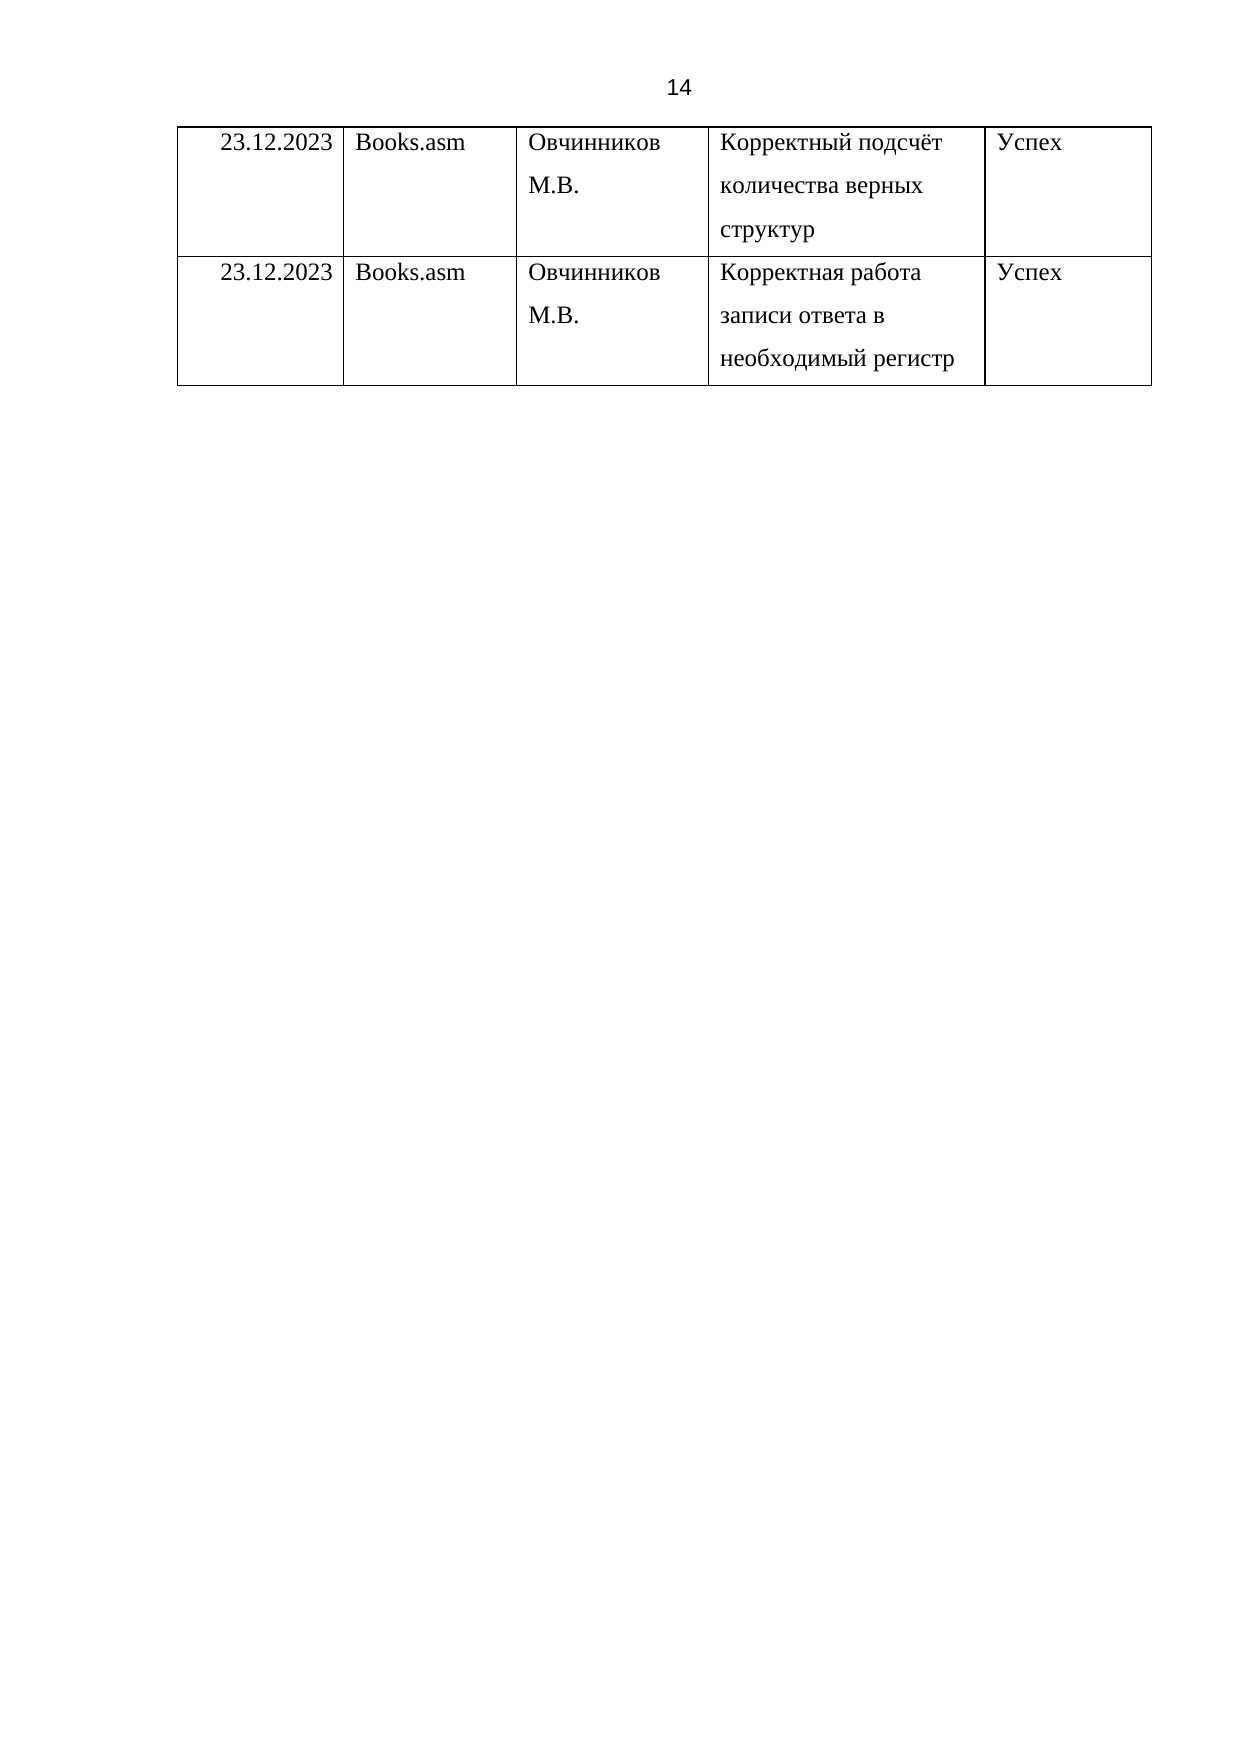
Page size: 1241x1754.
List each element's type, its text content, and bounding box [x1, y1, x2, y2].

table_cell Books.asm [344, 128, 516, 256]
table_cell Успех [986, 257, 1151, 385]
table_cell Корректный подсчёт количества верных структур [709, 128, 984, 256]
table_cell 23.12.2023 [178, 128, 343, 256]
table_cell 23.12.2023 [178, 257, 343, 385]
table_cell Овчинников М.В. [517, 128, 708, 256]
table_cell Корректная работа записи ответа в необходимый регистр [709, 257, 984, 385]
table_cell Books.asm [344, 257, 516, 385]
table_cell Успех [986, 128, 1151, 256]
table_cell Овчинников М.В. [517, 257, 708, 385]
